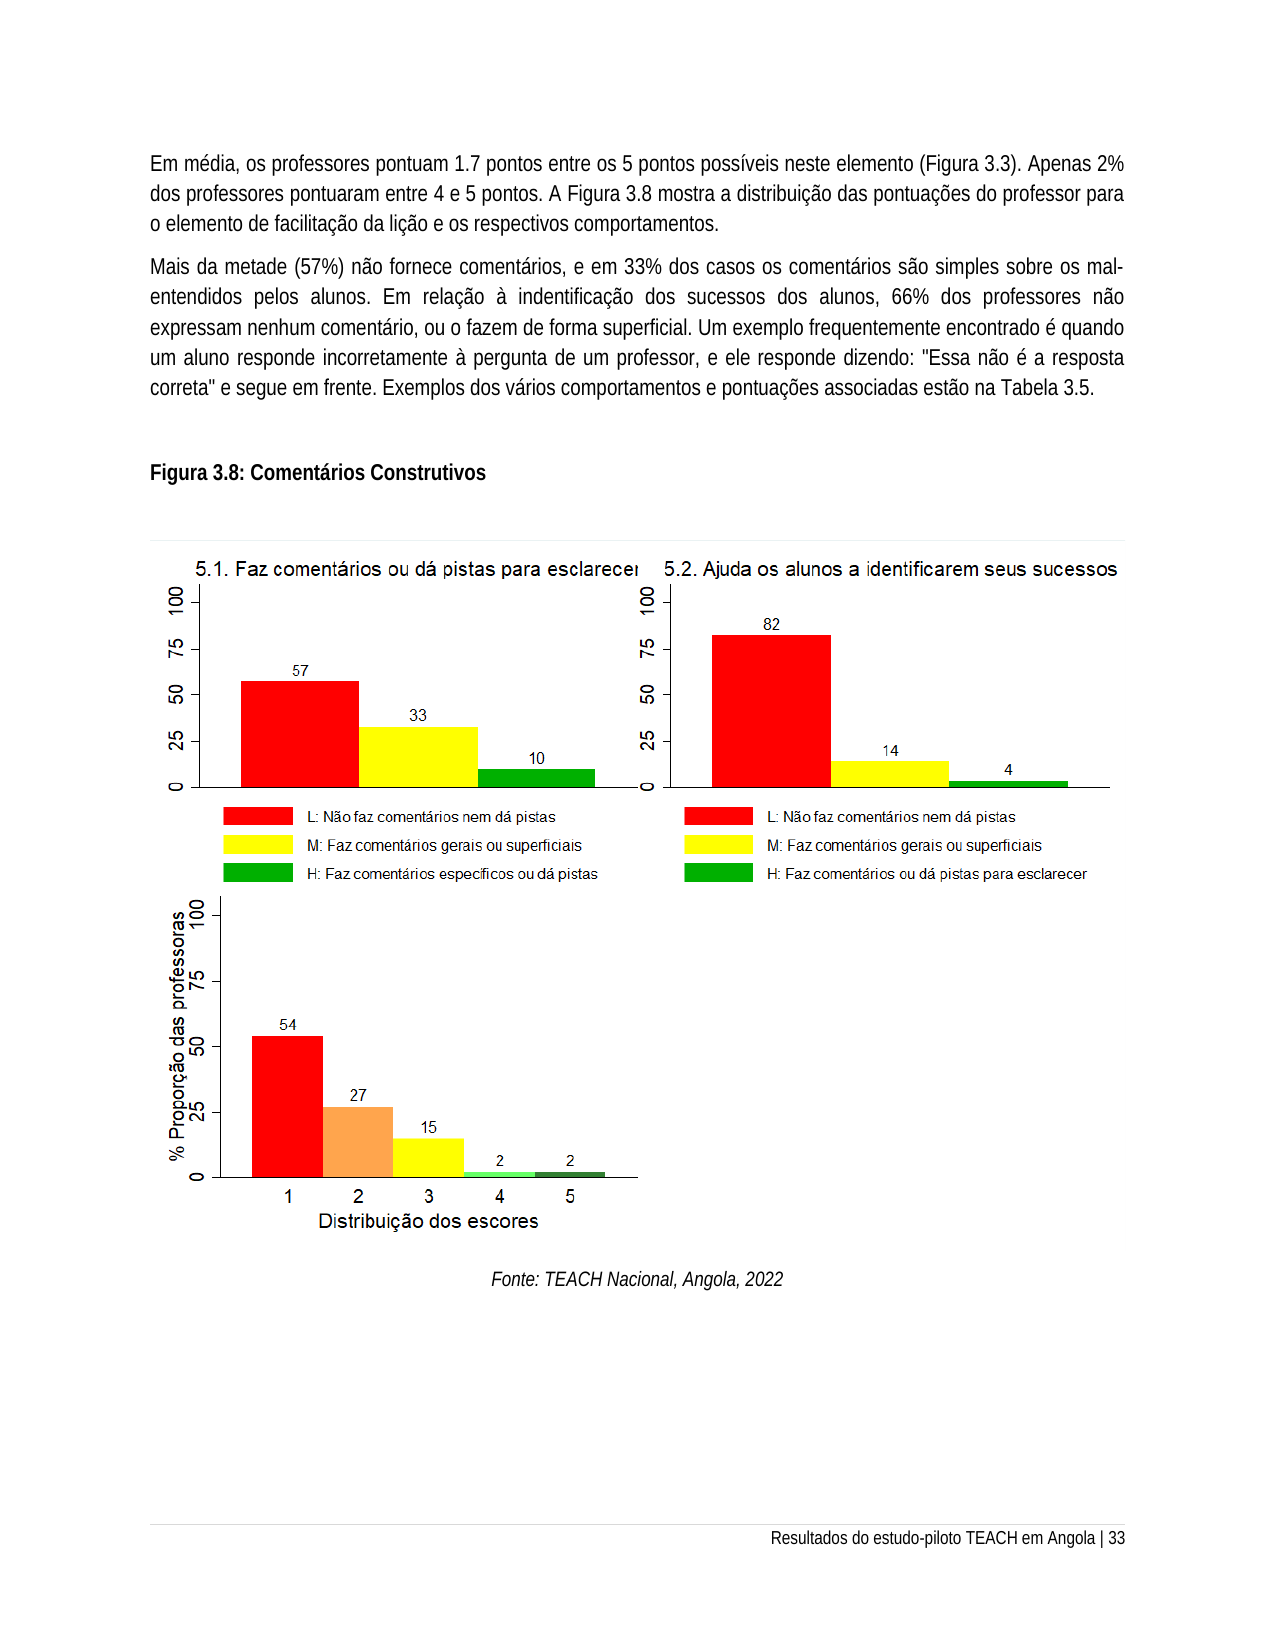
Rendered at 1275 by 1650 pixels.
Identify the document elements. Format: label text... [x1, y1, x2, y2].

text Figura 3.8: Comentários Construtivos [150, 462, 1125, 485]
picture [150, 540, 1126, 1251]
text Fonte: TEACH Nacional, Angola, 2022 [150, 1251, 1125, 1291]
text Mais da metade (57%) não fornece comentários, e em 33% dos casos os comentários são simples sobre os mal-entendidos pelos alunos. Em relação à indentificação dos sucessos dos alunos, 66% dos professores não expressam nenhum comentário, ou o fazem de forma superficial. Um exemplo frequentemente encontrado é quando um aluno responde incorretamente à pergunta de um professor, e ele responde dizendo: "Essa não é a resposta correta" e segue em frente. Exemplos dos vários comportamentos e pontuações associadas estão na Tabela 3.5. [150, 253, 1125, 400]
text Em média, os professores pontuam 1.7 pontos entre os 5 pontos possíveis neste elemento (Figura 3.3). Apenas 2% dos professores pontuaram entre 4 e 5 pontos. A Figura 3.8 mostra a distribuição das pontuações do professor para o elemento de facilitação da lição e os respectivos comportamentos. [150, 150, 1125, 237]
